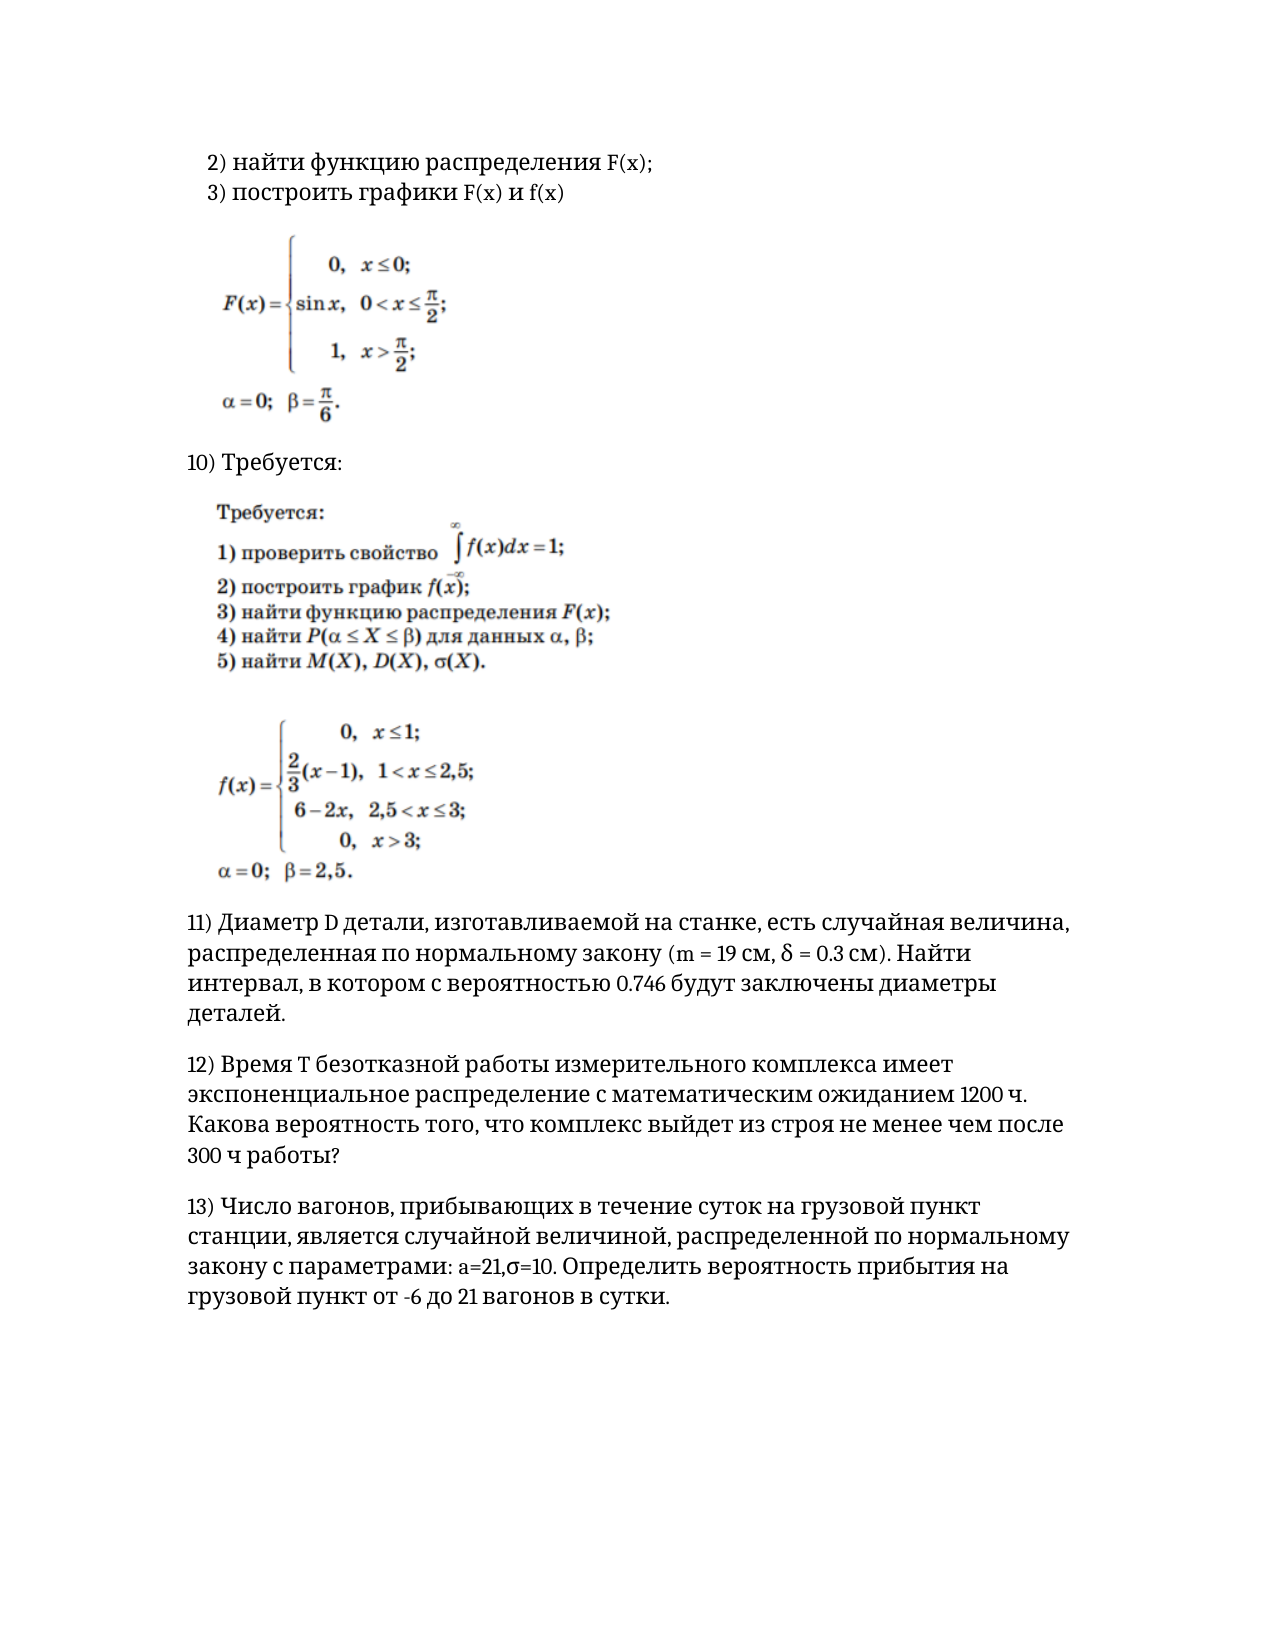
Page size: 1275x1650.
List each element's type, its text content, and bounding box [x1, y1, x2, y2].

picture [206, 231, 465, 425]
picture [206, 500, 615, 684]
text 11) Диаметр D детали, изготавливаемой на станке, есть случайная величина, распределенная по нормальному закону (m = 19 см, δ = 0.3 см). Найти интервал, в котором с вероятностью 0.746 будут заключены диаметры деталей. [187, 910, 1087, 1027]
text 10) Требуется: [187, 450, 1087, 476]
text 13) Число вагонов, прибывающих в течение суток на грузовой пункт станции, является случайной величиной, распределенной по нормальному закону с параметрами: a=21,σ=10. Определить вероятность прибытия на грузовой пункт от -6 до 21 вагонов в сутки. [187, 1193, 1087, 1310]
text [187, 150, 1087, 207]
picture [206, 707, 488, 886]
text 12) Время T безотказной работы измерительного комплекса имеет экспоненциальное распределение с математическим ожиданием 1200 ч. Какова вероятность того, что комплекс выйдет из строя не менее чем после 300 ч работы? [187, 1052, 1087, 1169]
